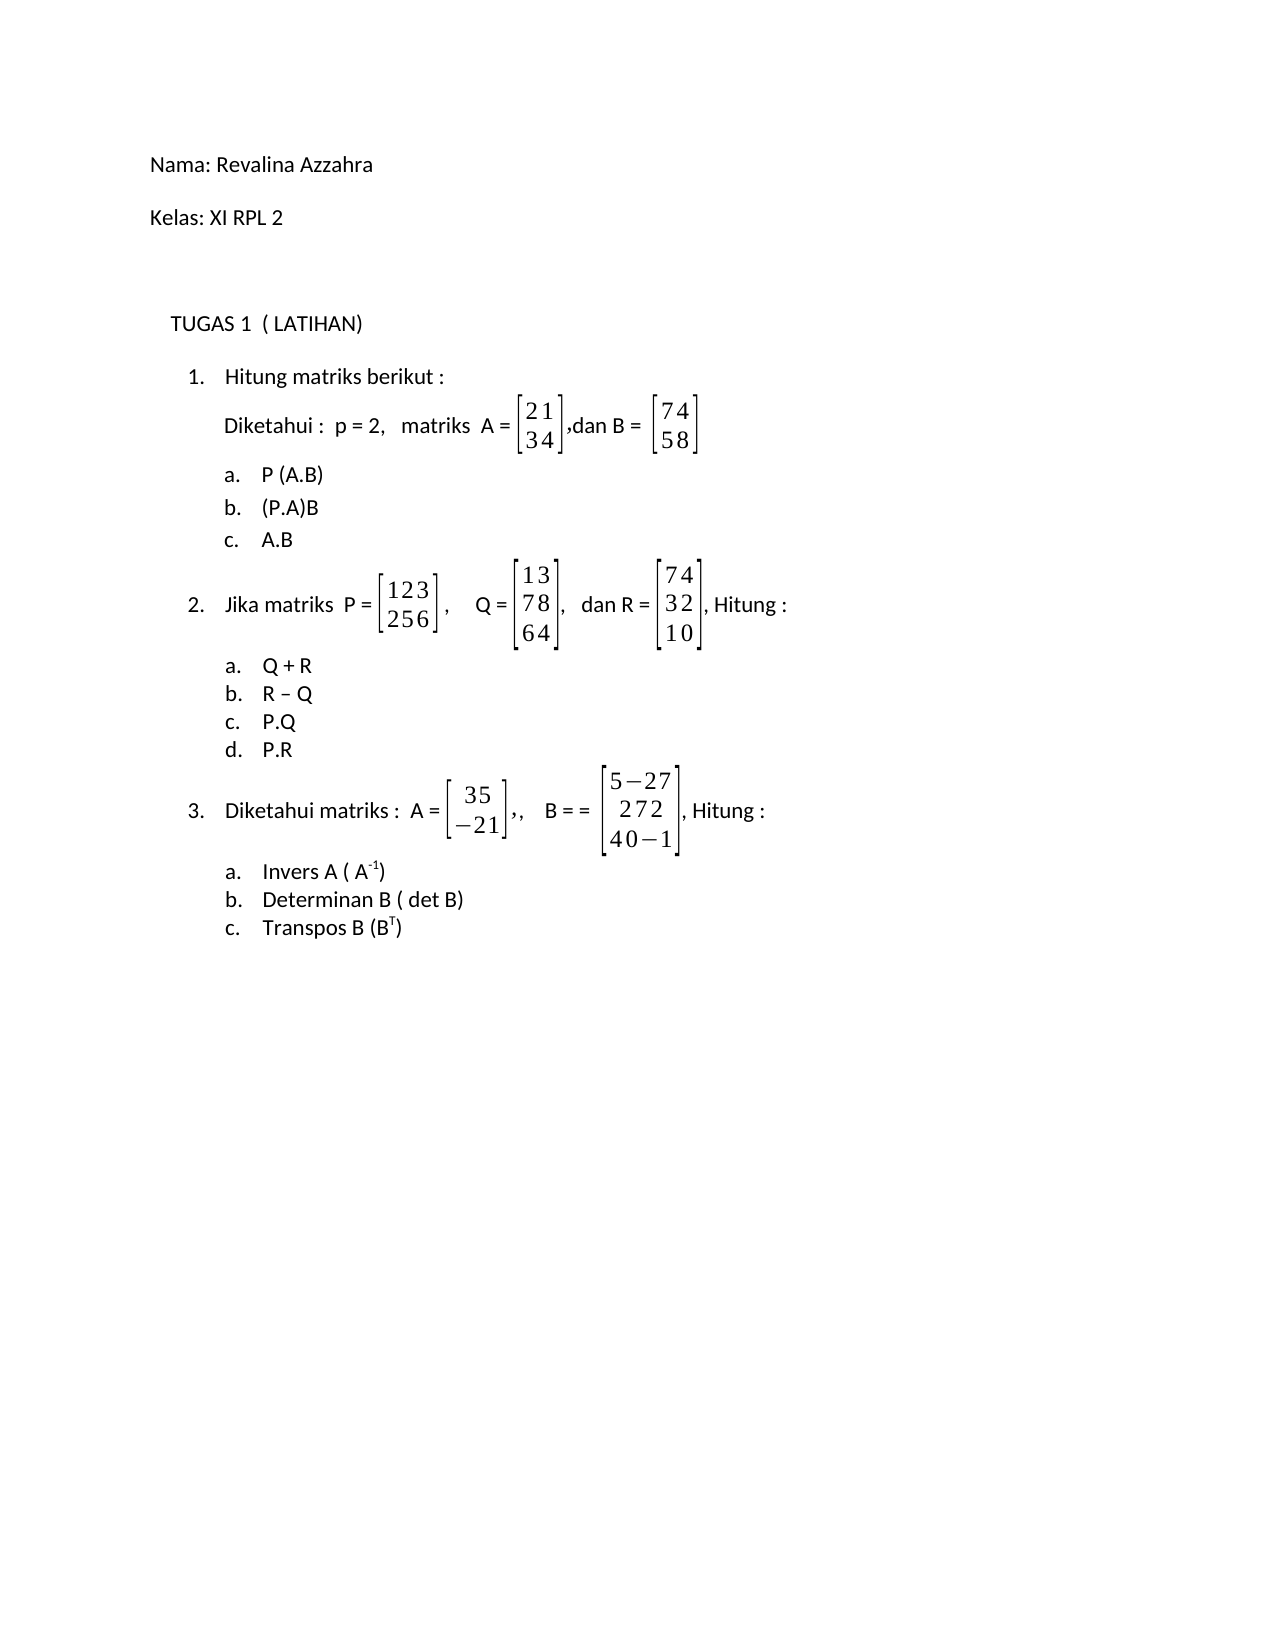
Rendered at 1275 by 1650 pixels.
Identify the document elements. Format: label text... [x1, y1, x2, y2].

list Hitung matriks berikut : [187, 362, 1125, 390]
text TUGAS 1 ( LATIHAN) [150, 309, 1125, 337]
list (P.A)B [224, 493, 1125, 521]
list P.Q [225, 707, 1125, 735]
list Q + R [225, 651, 1125, 679]
list A.B [224, 525, 1125, 553]
text Kelas: XI RPL 2 [150, 203, 1125, 231]
list Jika matriks P = , Q = , dan R = , Hitung : [187, 557, 1125, 651]
text Nama: Revalina Azzahra [150, 150, 1125, 178]
list Diketahui : p = 2, matriks A = dan B = [224, 394, 1125, 456]
list Diketahui matriks : A = , B = = , Hitung : [187, 763, 1125, 857]
list Transpos B (BT) [225, 913, 1125, 941]
list Invers A ( A-1) [225, 857, 1125, 885]
list P (A.B) [224, 461, 1125, 488]
list P.R [225, 735, 1125, 763]
list R – Q [225, 679, 1125, 707]
list Determinan B ( det B) [225, 885, 1125, 913]
